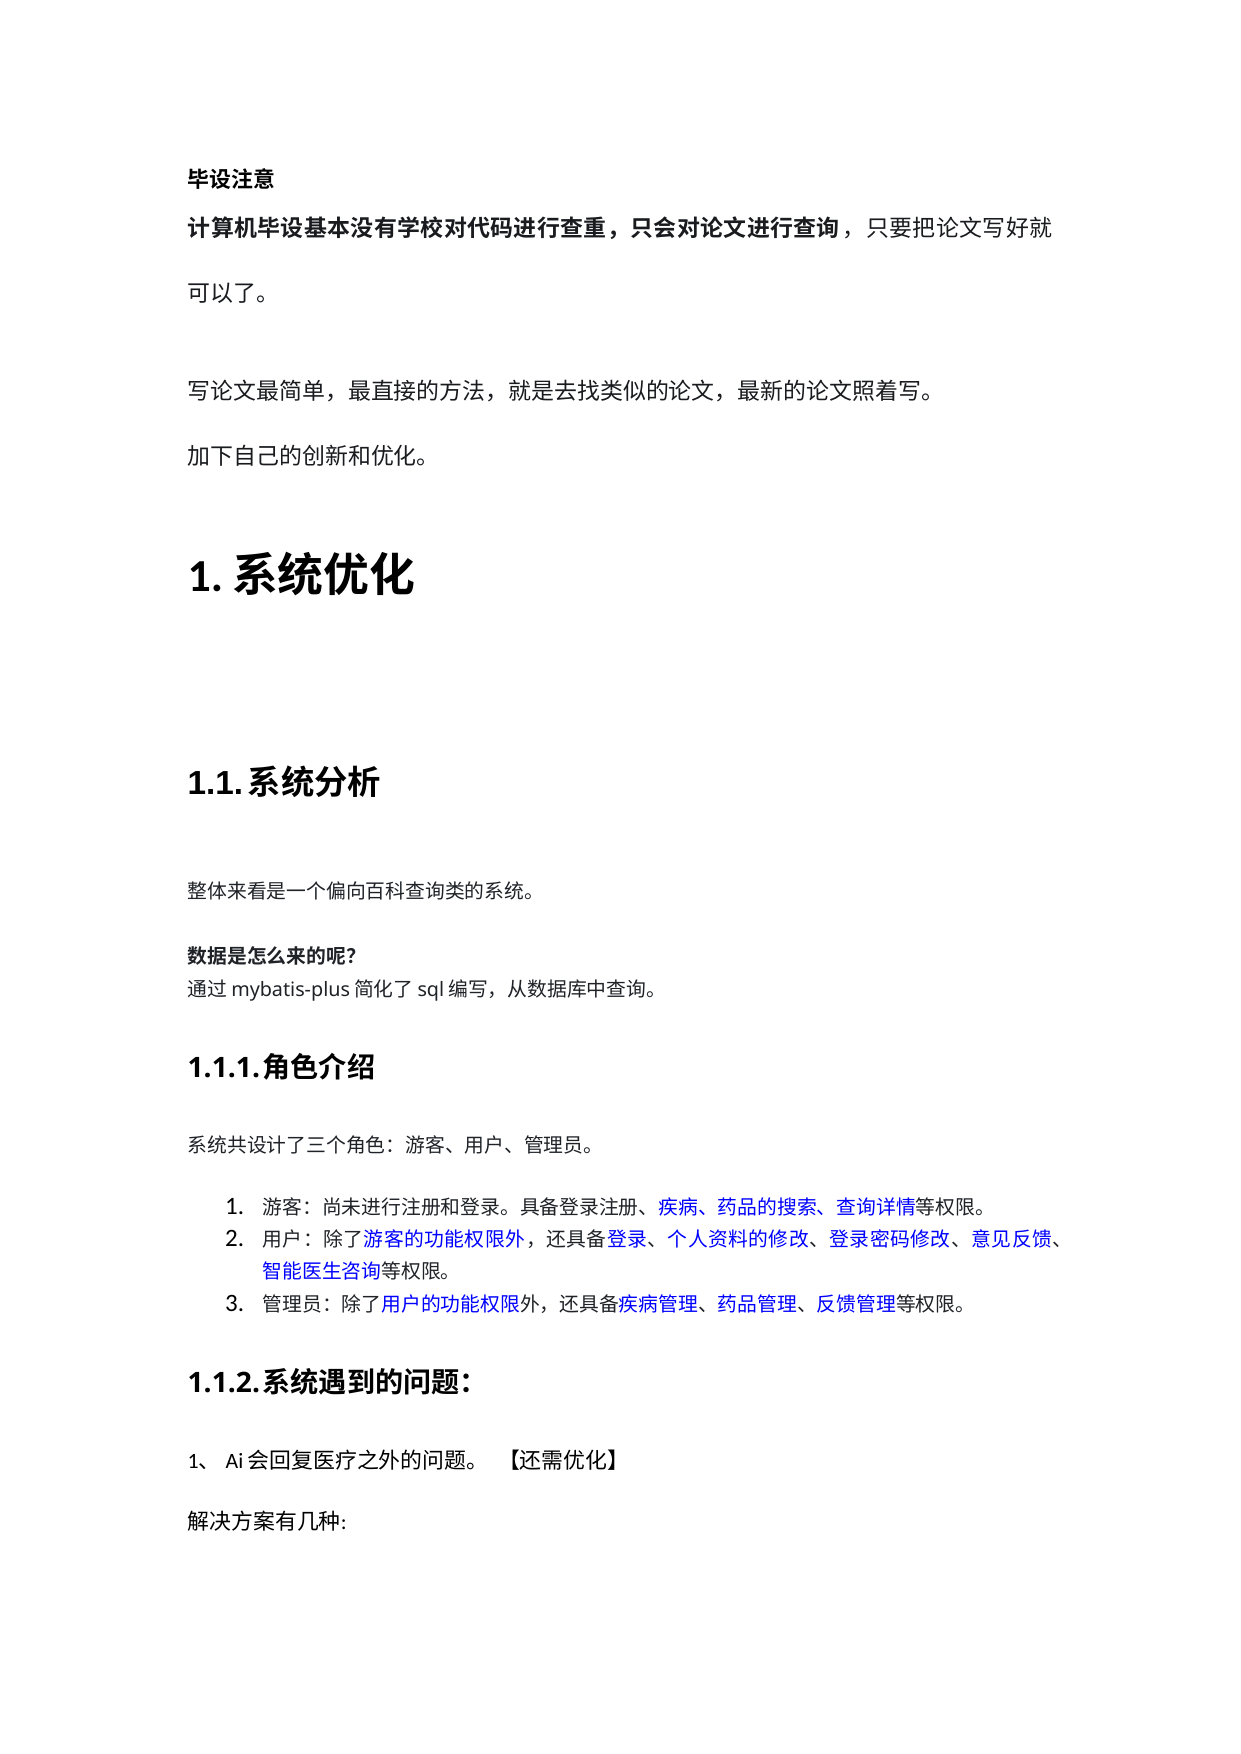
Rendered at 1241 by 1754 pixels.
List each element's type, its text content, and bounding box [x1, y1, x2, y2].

subtitle 角色介绍 [187, 1033, 1053, 1098]
list 用户：除了游客的功能权限外，还具备登录、个人资料的修改、登录密码修改、意见反馈、智能医生咨询等权限。 [225, 1221, 1053, 1286]
subtitle 系统分析 [187, 747, 1053, 812]
text 整体来看是一个偏向百科查询类的系统。 [187, 874, 1053, 906]
list 游客：尚未进行注册和登录。具备登录注册、疾病、药品的搜索、查询详情等权限。 [225, 1189, 1053, 1221]
text 通过mybatis-plus简化了sql编写，从数据库中查询。 [187, 971, 1053, 1004]
text 写论文最简单，最直接的方法，就是去找类似的论文，最新的论文照着写。 [187, 357, 1053, 422]
list 管理员：除了用户的功能权限外，还具备疾病管理、药品管理、反馈管理等权限。 [225, 1286, 1053, 1319]
list 解决方案有几种: [187, 1504, 1053, 1536]
text 计算机毕设基本没有学校对代码进行查重，只会对论文进行查询，只要把论文写好就可以了。 [187, 194, 1053, 324]
subtitle 系统遇到的问题： [187, 1348, 1053, 1413]
text 毕设注意 [187, 162, 1053, 194]
text 数据是怎么来的呢？ [187, 939, 1053, 971]
list Ai会回复医疗之外的问题。 【还需优化】 [187, 1442, 1053, 1475]
subtitle 系统优化 [187, 522, 1053, 620]
text 系统共设计了三个角色：游客、用户、管理员。 [187, 1127, 1053, 1160]
list 加下自己的创新和优化。 [187, 422, 1053, 487]
